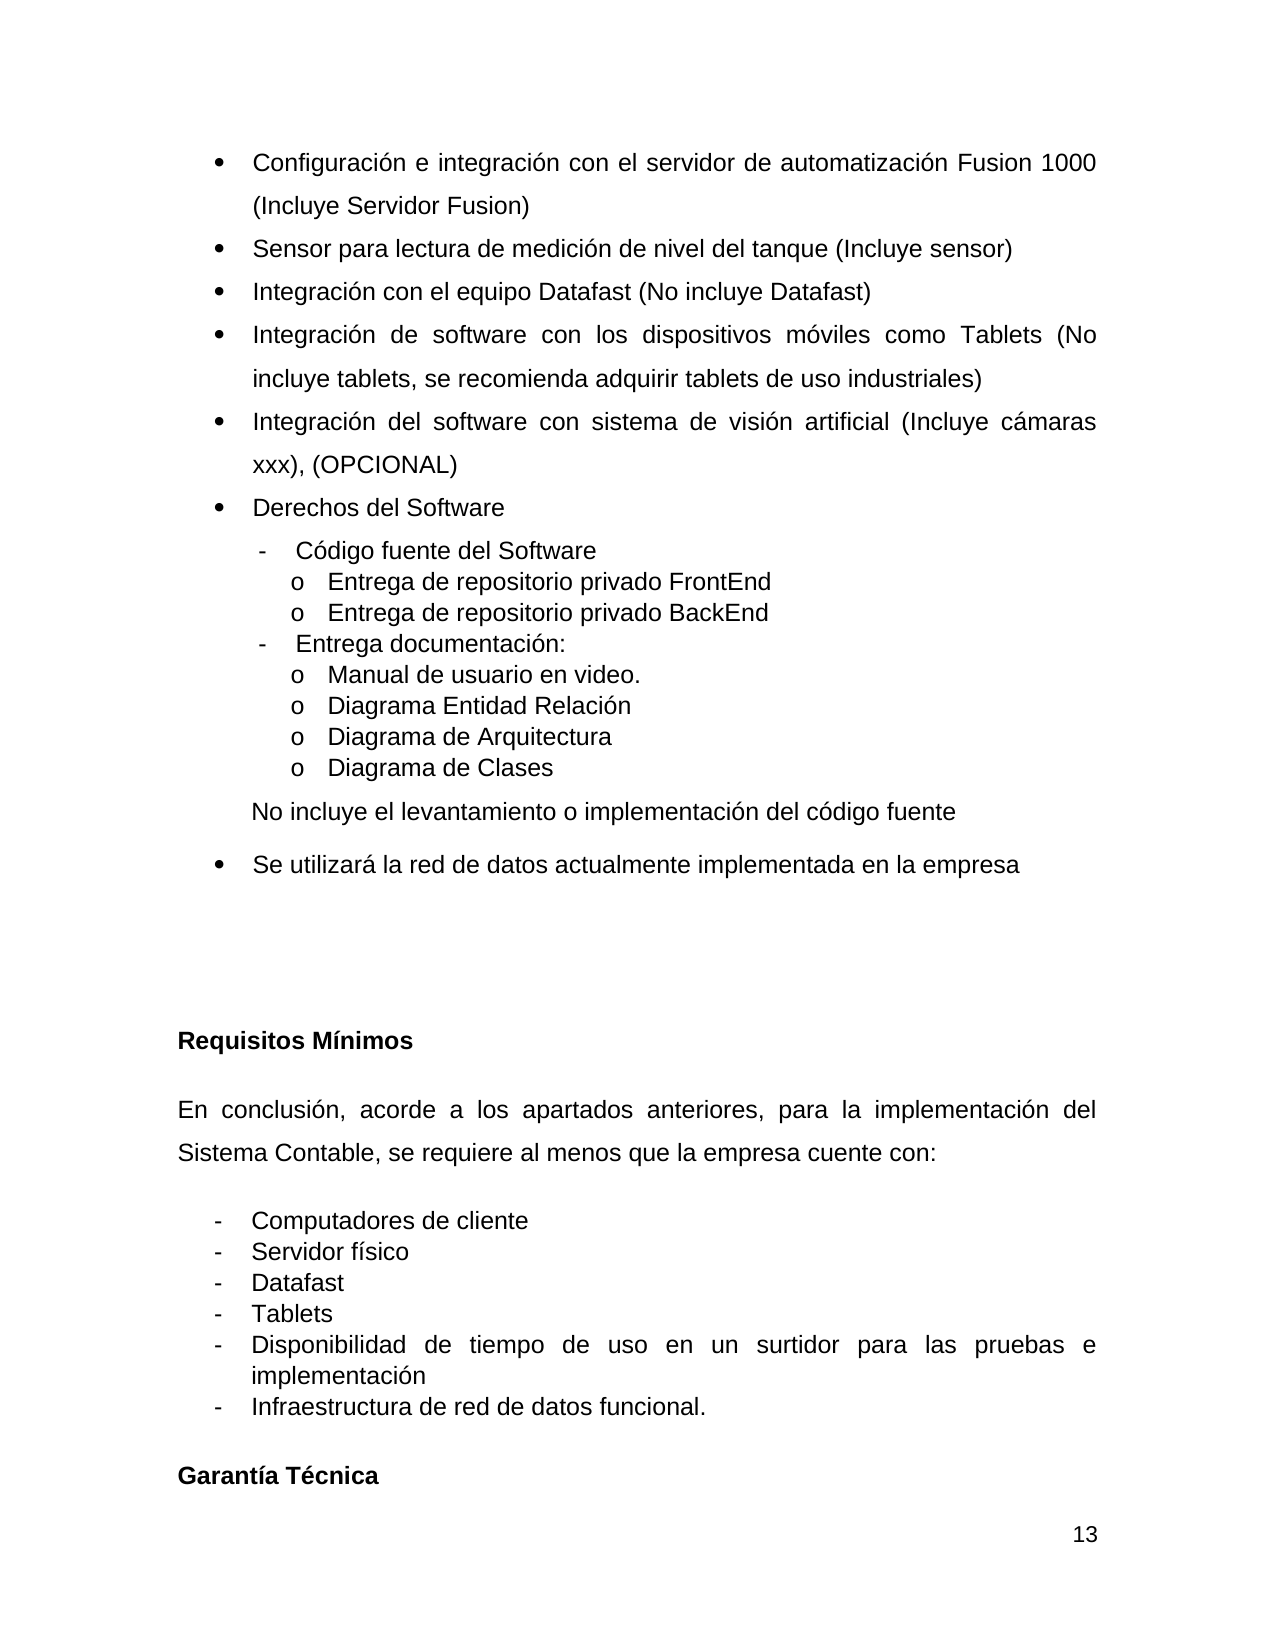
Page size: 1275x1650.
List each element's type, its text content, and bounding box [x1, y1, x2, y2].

text En conclusión, acorde a los apartados anteriores, para la implementación del Sistema Contable, se requiere al menos que la empresa cuente con: [177, 1094, 1098, 1166]
text No incluye el levantamiento o implementación del código fuente [177, 797, 1098, 825]
list Sensor para lectura de medición de nivel del tanque (Incluye sensor) [215, 234, 1098, 263]
list Datafast [214, 1268, 1098, 1297]
list Manual de usuario en video. [290, 660, 1098, 691]
text Requisitos Mínimos [177, 1026, 1098, 1055]
list Servidor físico [214, 1237, 1098, 1266]
list Se utilizará la red de datos actualmente implementada en la empresa [215, 850, 1098, 879]
list Computadores de cliente [214, 1206, 1098, 1234]
list Diagrama de Clases [290, 753, 1098, 784]
list Entrega de repositorio privado FrontEnd [290, 567, 1098, 598]
list Infraestructura de red de datos funcional. [214, 1392, 1098, 1421]
list Configuración e integración con el servidor de automatización Fusion 1000 (Incluye Servidor Fusion) [215, 148, 1098, 219]
list Integración de software con los dispositivos móviles como Tablets (No incluye tablets, se recomienda adquirir tablets de uso industriales) [215, 320, 1098, 392]
list Diagrama Entidad Relación [290, 691, 1098, 722]
list Derechos del Software [215, 493, 1098, 522]
list Código fuente del Software [258, 536, 1098, 565]
list Entrega documentación: [258, 629, 1098, 658]
list Diagrama de Arquitectura [290, 722, 1098, 753]
list Tablets [214, 1299, 1098, 1328]
text Garantía Técnica [177, 1461, 1098, 1489]
list Integración con el equipo Datafast (No incluye Datafast) [215, 277, 1098, 306]
list Integración del software con sistema de visión artificial (Incluye cámaras xxx), (OPCIONAL) [215, 407, 1098, 479]
list Disponibilidad de tiempo de uso en un surtidor para las pruebas e implementación [214, 1330, 1098, 1390]
list Entrega de repositorio privado BackEnd [290, 598, 1098, 629]
